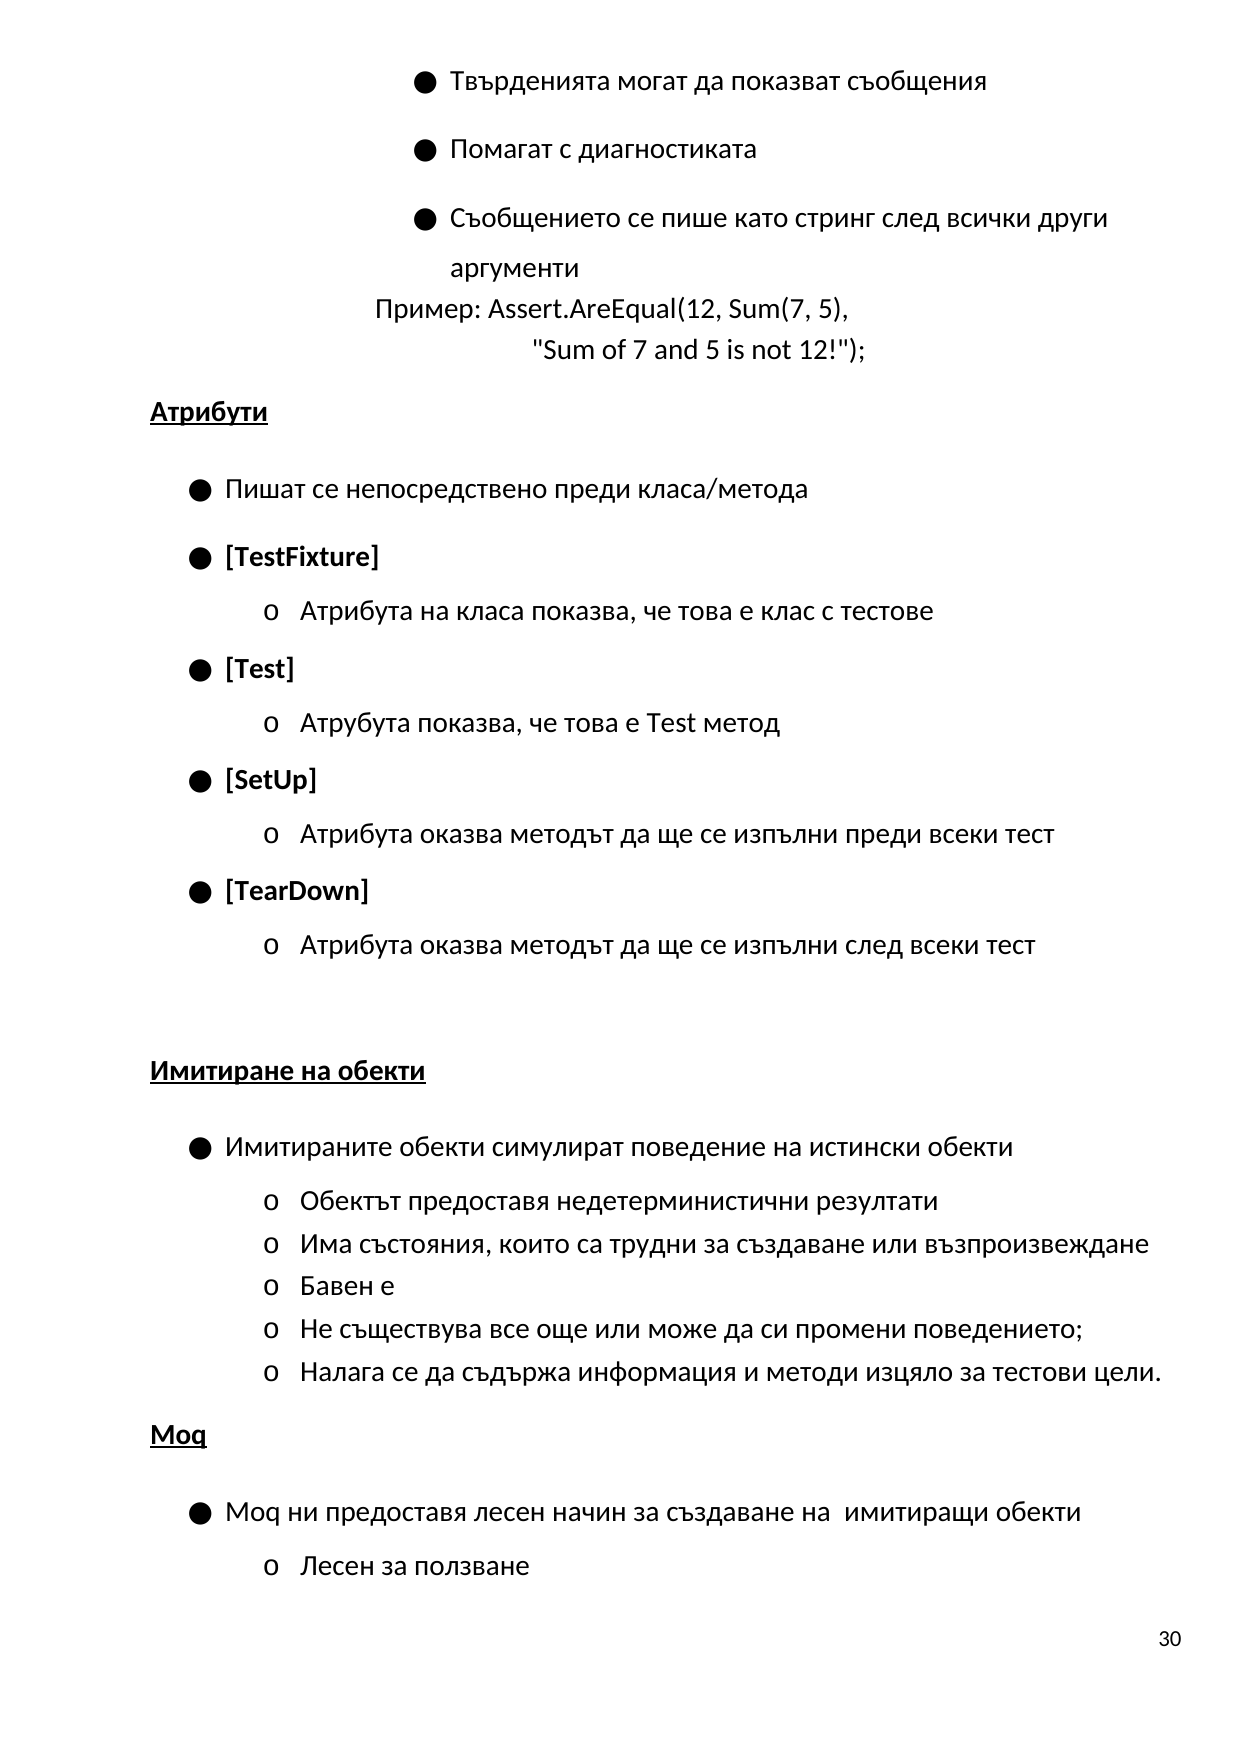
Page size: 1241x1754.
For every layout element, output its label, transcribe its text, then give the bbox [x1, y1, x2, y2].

text Moq [150, 1416, 1181, 1452]
list Твърденията могат да показват съобщения [412, 47, 1181, 107]
list Атрибута на класа показва, че това е клас с тестове [262, 592, 1181, 629]
list Лесен за ползване [262, 1547, 1181, 1584]
list Не съществува все още или може да си промени поведението; [262, 1310, 1181, 1347]
list [Test] [187, 635, 1181, 695]
list Обектът предоставя недетерминистични резултати [262, 1182, 1181, 1219]
list [TearDown] [187, 858, 1181, 917]
list Атрибута оказва методът да ще се изпълни преди всеки тест [262, 815, 1181, 852]
list Бавен е [262, 1267, 1181, 1304]
text Атрибути [150, 393, 1181, 429]
list Съобщението се пише като стринг след всички други аргументи [412, 184, 1181, 285]
text "Sum of 7 and 5 is not 12!"); [375, 331, 1181, 367]
text Пример: Assert.AreEqual(12, Sum(7, 5), [375, 290, 1181, 326]
list Moq ни предоставя лесен начин за създаване на имитиращи обекти [187, 1478, 1181, 1538]
list Има състояния, които са трудни за създаване или възпроизвеждане [262, 1225, 1181, 1262]
list Пишат се непосредствено преди класа/метода [187, 455, 1181, 515]
list Имитираните обекти симулират поведение на истински обекти [187, 1113, 1181, 1173]
list Атрубута показва, че това е Test метод [262, 704, 1181, 741]
list [TestFixture] [187, 524, 1181, 583]
list [SetUp] [187, 746, 1181, 806]
list Налага се да съдържа информация и методи изцяло за тестови цели. [262, 1353, 1181, 1390]
list Атрибута оказва методът да ще се изпълни след всеки тест [262, 926, 1181, 963]
list Помагат с диагностиката [412, 116, 1181, 175]
text Имитиране на обекти [150, 1052, 1181, 1087]
